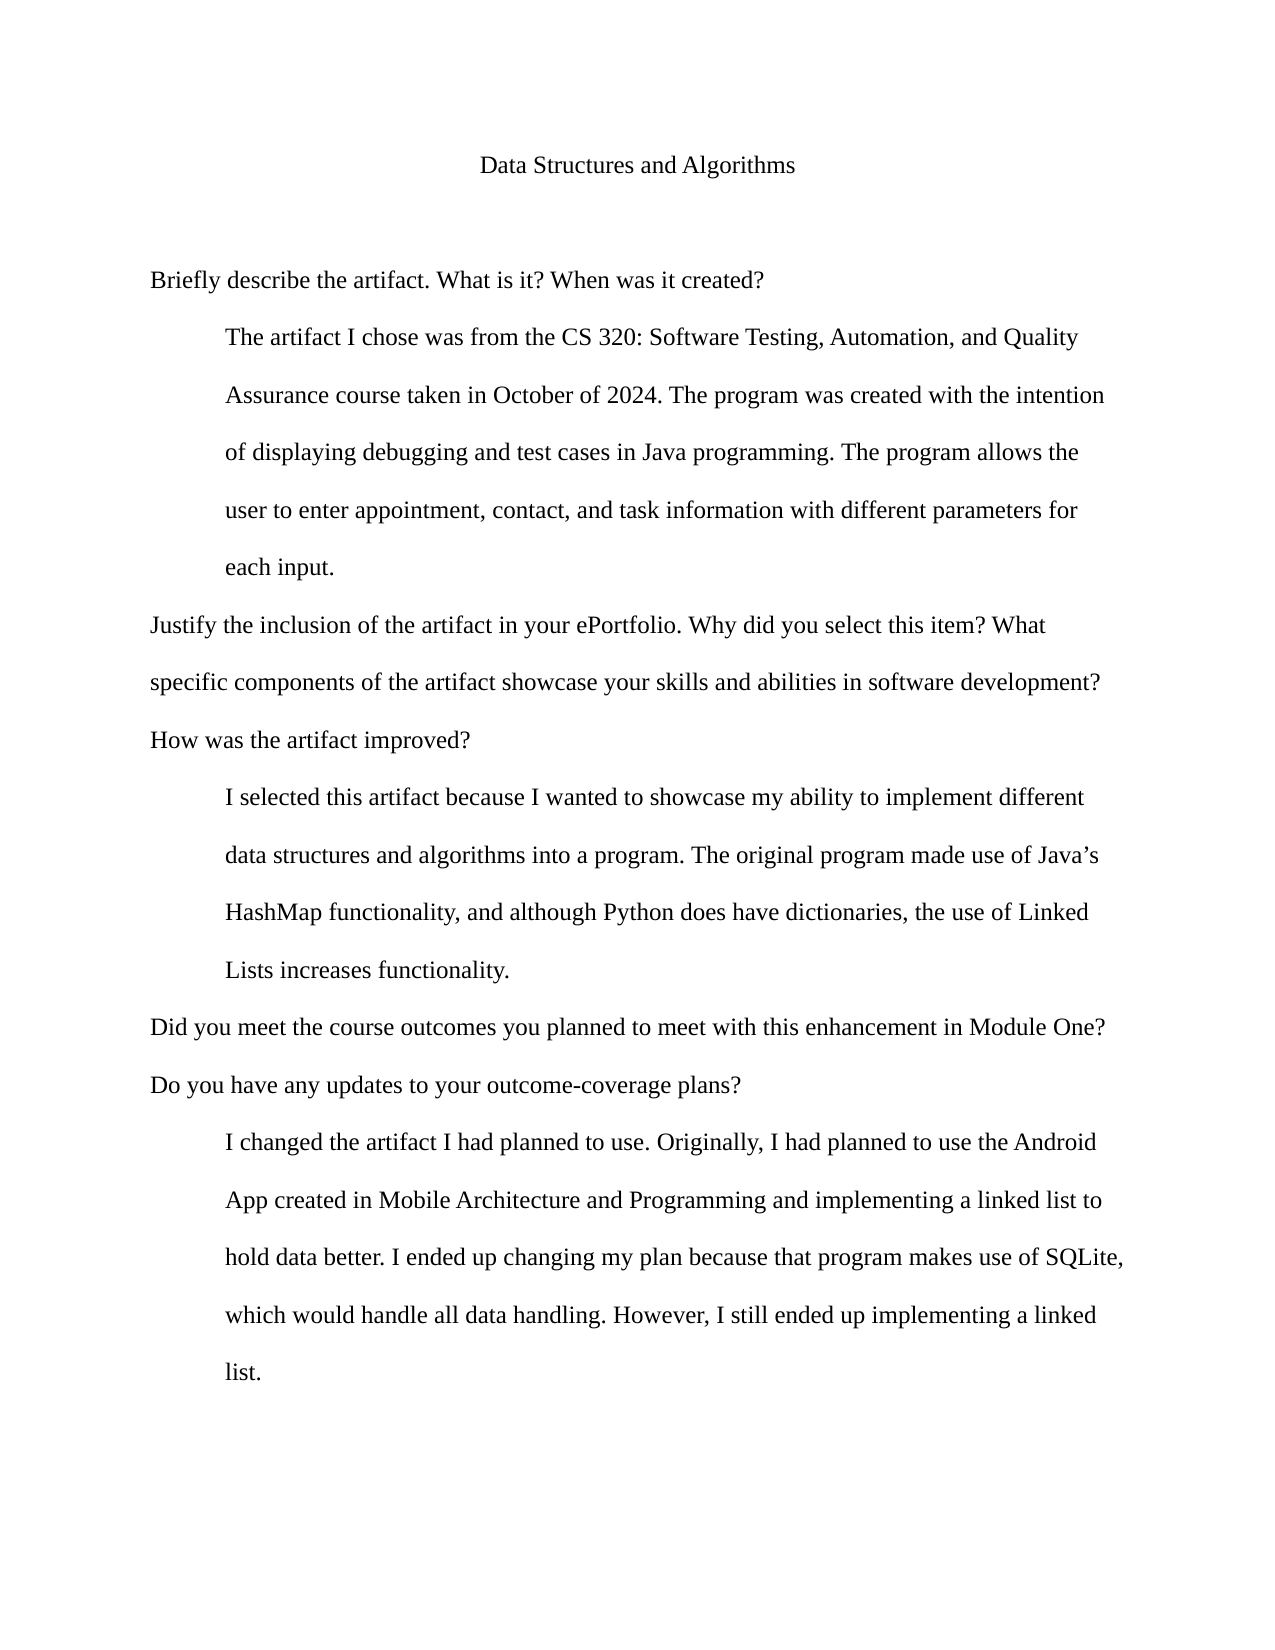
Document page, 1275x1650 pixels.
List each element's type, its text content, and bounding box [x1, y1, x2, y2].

text Briefly describe the artifact. What is it? When was it created? [150, 265, 1125, 294]
text The artifact I chose was from the CS 320: Software Testing, Automation, and Quality Assurance course taken in October of 2024. The program was created with the intention of displaying debugging and test cases in Java programming. The program allows the user to enter appointment, contact, and task information with different parameters for each input. [225, 322, 1125, 581]
text Did you meet the course outcomes you planned to meet with this enhancement in Module One? Do you have any updates to your outcome-coverage plans? [150, 1012, 1125, 1099]
text Data Structures and Algorithms [150, 150, 1125, 179]
text I changed the artifact I had planned to use. Originally, I had planned to use the Android App created in Mobile Architecture and Programming and implementing a linked list to hold data better. I ended up changing my plan because that program makes use of SQLite, which would handle all data handling. However, I still ended up implementing a linked list. [225, 1127, 1125, 1386]
text Justify the inclusion of the artifact in your ePortfolio. Why did you select this item? What specific components of the artifact showcase your skills and abilities in software development? How was the artifact improved? [150, 610, 1125, 754]
text I selected this artifact because I wanted to showcase my ability to implement different data structures and algorithms into a program. The original program made use of Java’s HashMap functionality, and although Python does have dictionaries, the use of Linked Lists increases functionality. [225, 782, 1125, 984]
